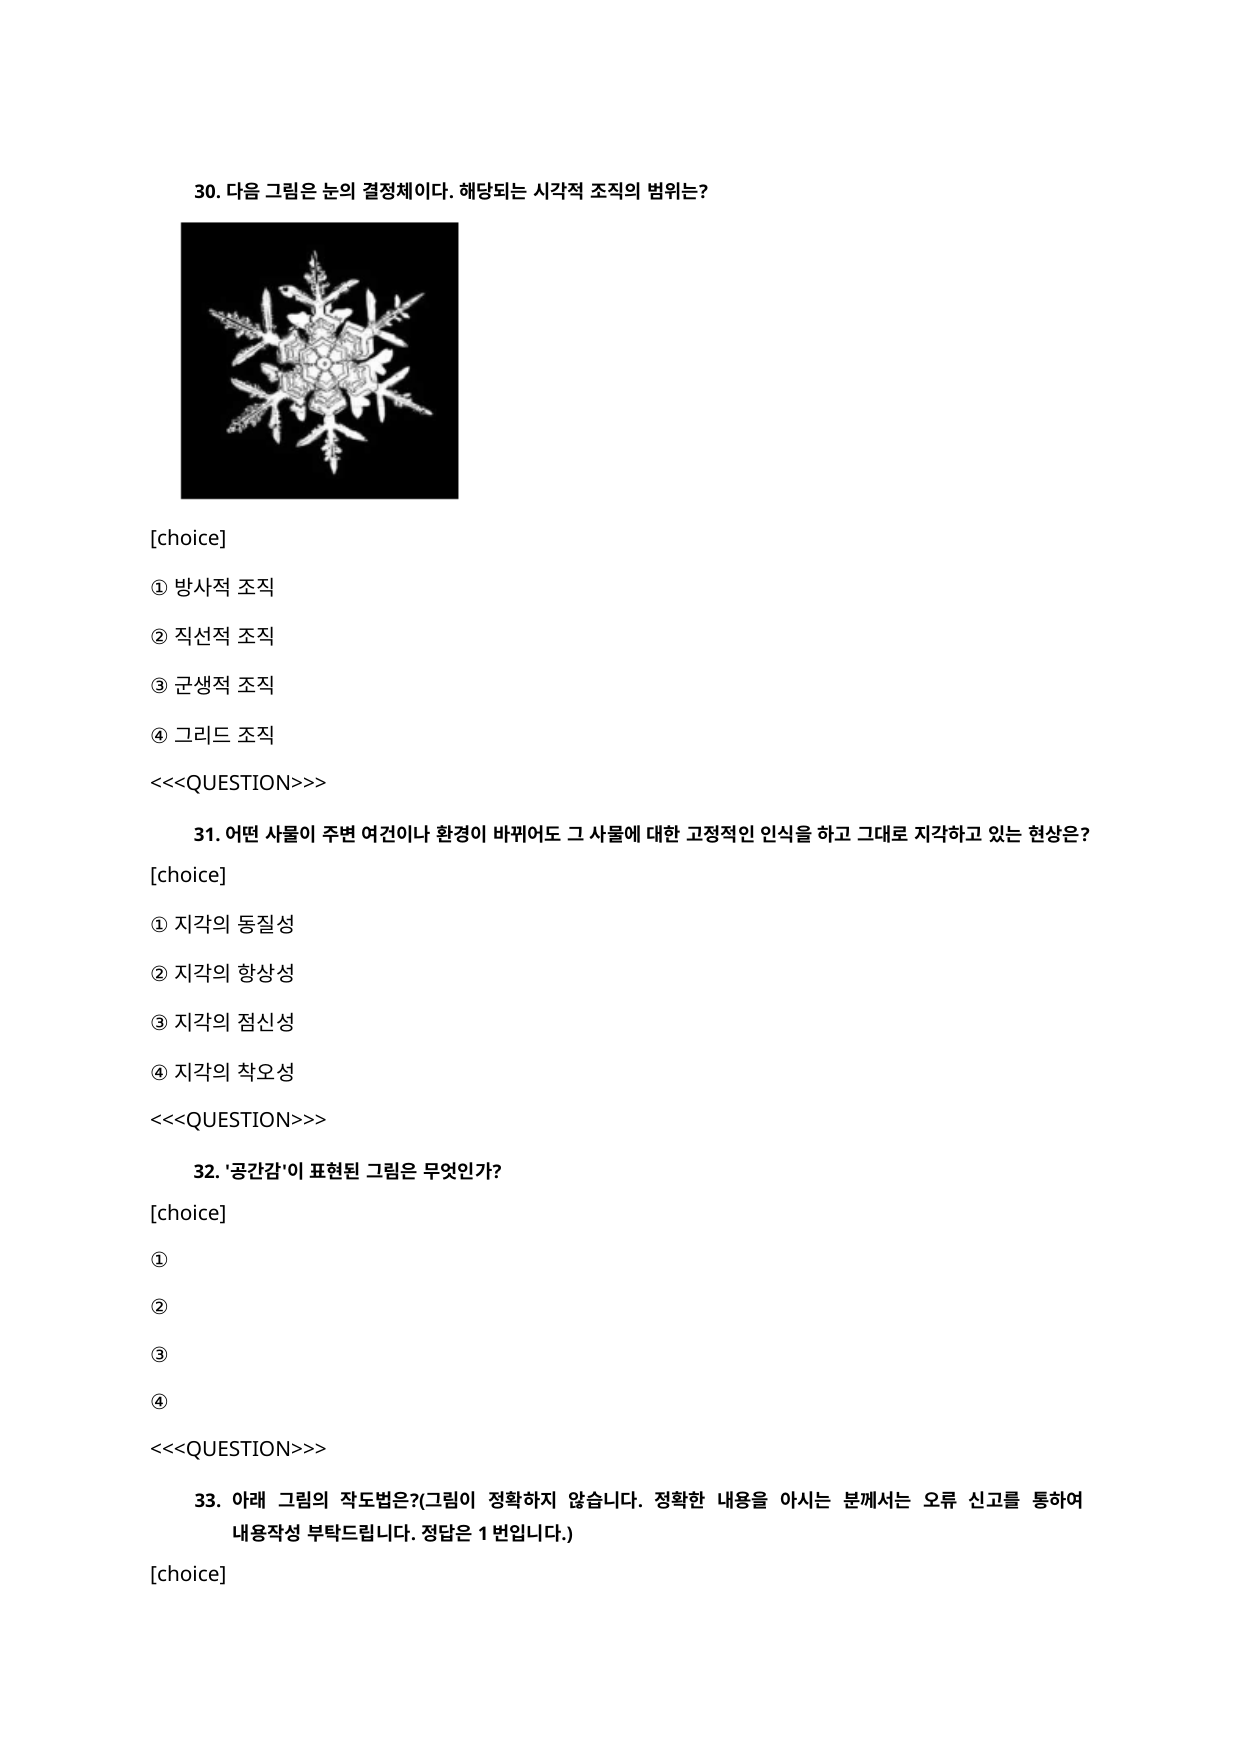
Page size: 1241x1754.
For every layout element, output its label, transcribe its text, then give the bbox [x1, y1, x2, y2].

text ③ 군생적 조직 [150, 669, 1090, 700]
text 31. 어떤 사물이 주변 여건이나 환경이 바뀌어도 그 사물에 대한 고정적인 인식을 하고 그대로 지각하고 있는 현상은? [194, 820, 1084, 847]
text ① [150, 1245, 1090, 1273]
text [choice] [150, 523, 1090, 552]
text 32. '공간감'이 표현된 그림은 무엇인가? [193, 1157, 1084, 1184]
text [choice] [150, 1198, 1090, 1226]
text ③ 지각의 점신성 [150, 1007, 1090, 1037]
text ① 방사적 조직 [150, 571, 1090, 601]
text [choice] [150, 861, 1090, 889]
text [choice] [150, 1559, 1090, 1588]
text ② 직선적 조직 [150, 620, 1090, 650]
text 33. 아래 그림의 작도법은?(그림이 정확하지 않습니다. 정확한 내용을 아시는 분께서는 오류 신고를 통하여 내용작성 부탁드립니다. 정답은 1번입니다.) [194, 1486, 1084, 1546]
text <<<QUESTION>>> [150, 768, 1090, 797]
text <<<QUESTION>>> [150, 1105, 1090, 1134]
text ② [150, 1292, 1090, 1321]
text ② 지각의 항상성 [150, 957, 1090, 988]
text ④ 그리드 조직 [150, 719, 1090, 749]
picture [175, 218, 465, 504]
text <<<QUESTION>>> [150, 1434, 1090, 1463]
text 30. 다음 그림은 눈의 결정체이다. 해당되는 시각적 조직의 범위는? [194, 177, 1084, 204]
text ③ [150, 1340, 1090, 1368]
text ④ 지각의 착오성 [150, 1056, 1090, 1086]
text ④ [150, 1387, 1090, 1415]
text ① 지각의 동질성 [150, 908, 1090, 938]
